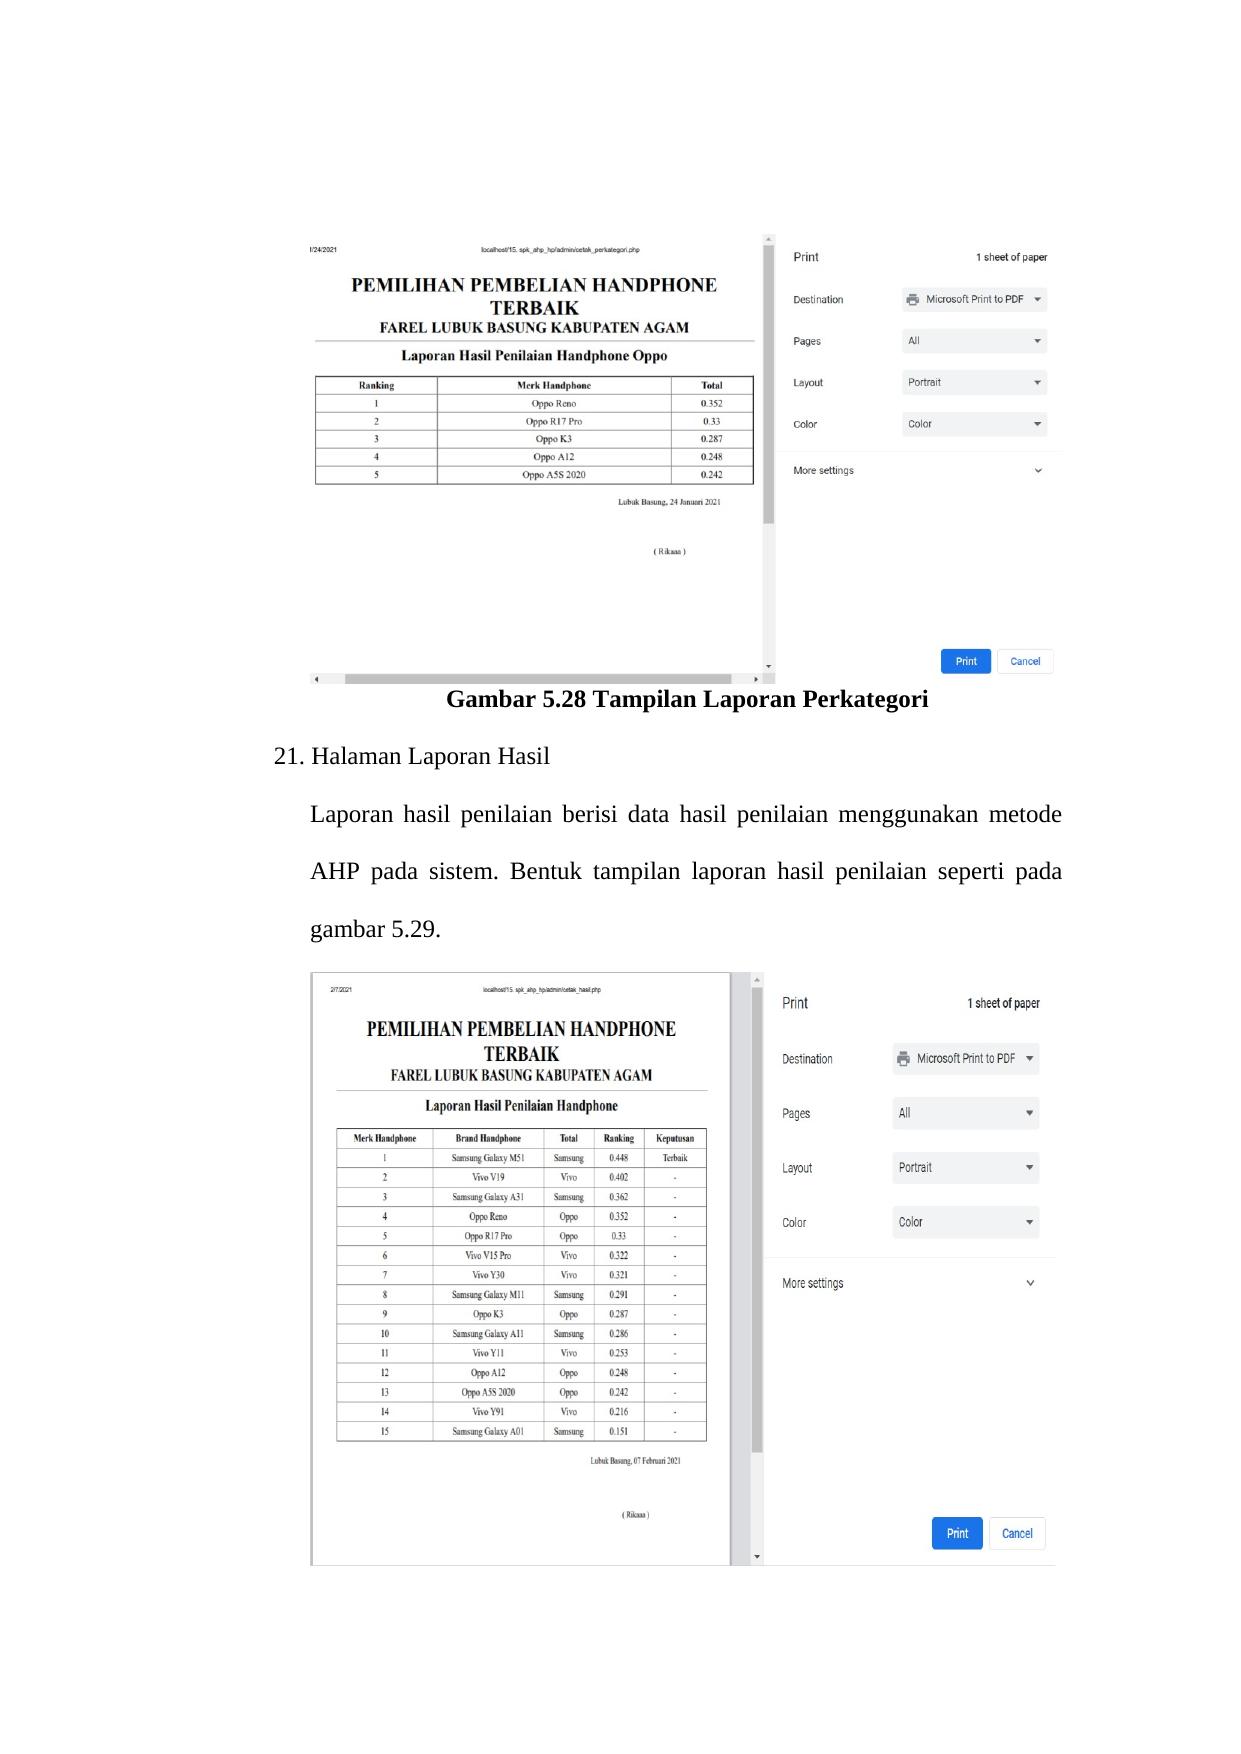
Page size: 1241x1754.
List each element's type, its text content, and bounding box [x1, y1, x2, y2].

picture [310, 972, 1056, 1566]
picture [310, 234, 1062, 684]
subtitle Gambar 5.28 Tampilan Laporan Perkategori [446, 684, 1186, 713]
text Laporan hasil penilaian berisi data hasil penilaian menggunakan metode AHP pada sistem. Bentuk tampilan laporan hasil penilaian seperti pada gambar 5.29. [310, 799, 1063, 942]
list Halaman Laporan Hasil [274, 741, 1186, 770]
